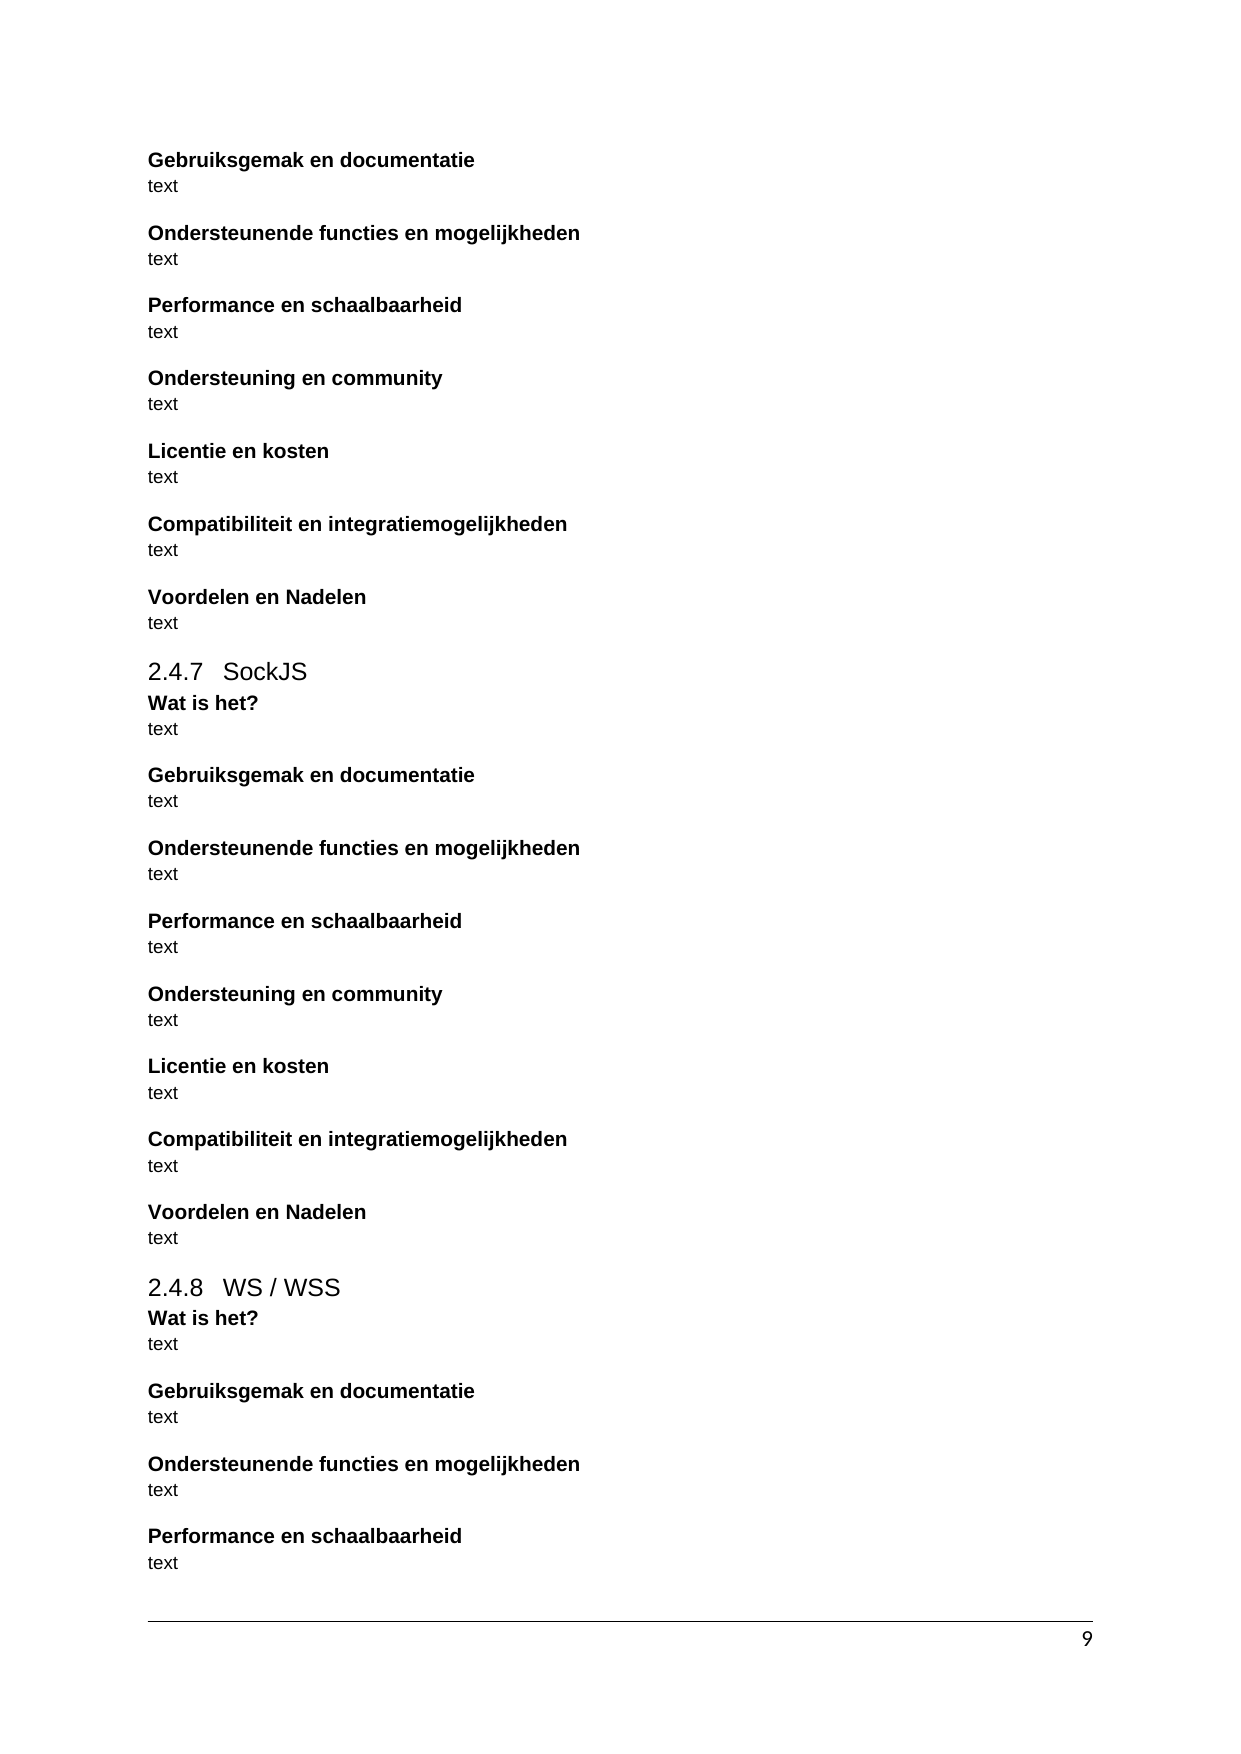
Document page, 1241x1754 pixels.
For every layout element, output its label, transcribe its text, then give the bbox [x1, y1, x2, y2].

text Ondersteunende functies en mogelijkheden text [148, 836, 1093, 885]
subtitle WS / WSS [148, 1273, 1093, 1302]
text Licentie en kosten text [148, 439, 1093, 488]
text Compatibiliteit en integratiemogelijkheden text [148, 512, 1093, 560]
text Performance en schaalbaarheid text [148, 1524, 1093, 1573]
text Wat is het? text [148, 1306, 1093, 1354]
text Performance en schaalbaarheid text [148, 293, 1093, 342]
subtitle SockJS [148, 657, 1093, 686]
text Licentie en kosten text [148, 1054, 1093, 1103]
text Ondersteuning en community text [148, 982, 1093, 1030]
text Voordelen en Nadelen text [148, 584, 1093, 633]
text Gebruiksgemak en documentatie text [148, 148, 1093, 196]
text Voordelen en Nadelen text [148, 1200, 1093, 1249]
text Ondersteunende functies en mogelijkheden text [148, 220, 1093, 269]
text Wat is het? text [148, 690, 1093, 739]
text Gebruiksgemak en documentatie text [148, 1379, 1093, 1427]
text Compatibiliteit en integratiemogelijkheden text [148, 1127, 1093, 1176]
text Ondersteuning en community text [148, 366, 1093, 415]
text Gebruiksgemak en documentatie text [148, 763, 1093, 812]
text Ondersteunende functies en mogelijkheden text [148, 1451, 1093, 1500]
text Performance en schaalbaarheid text [148, 909, 1093, 957]
